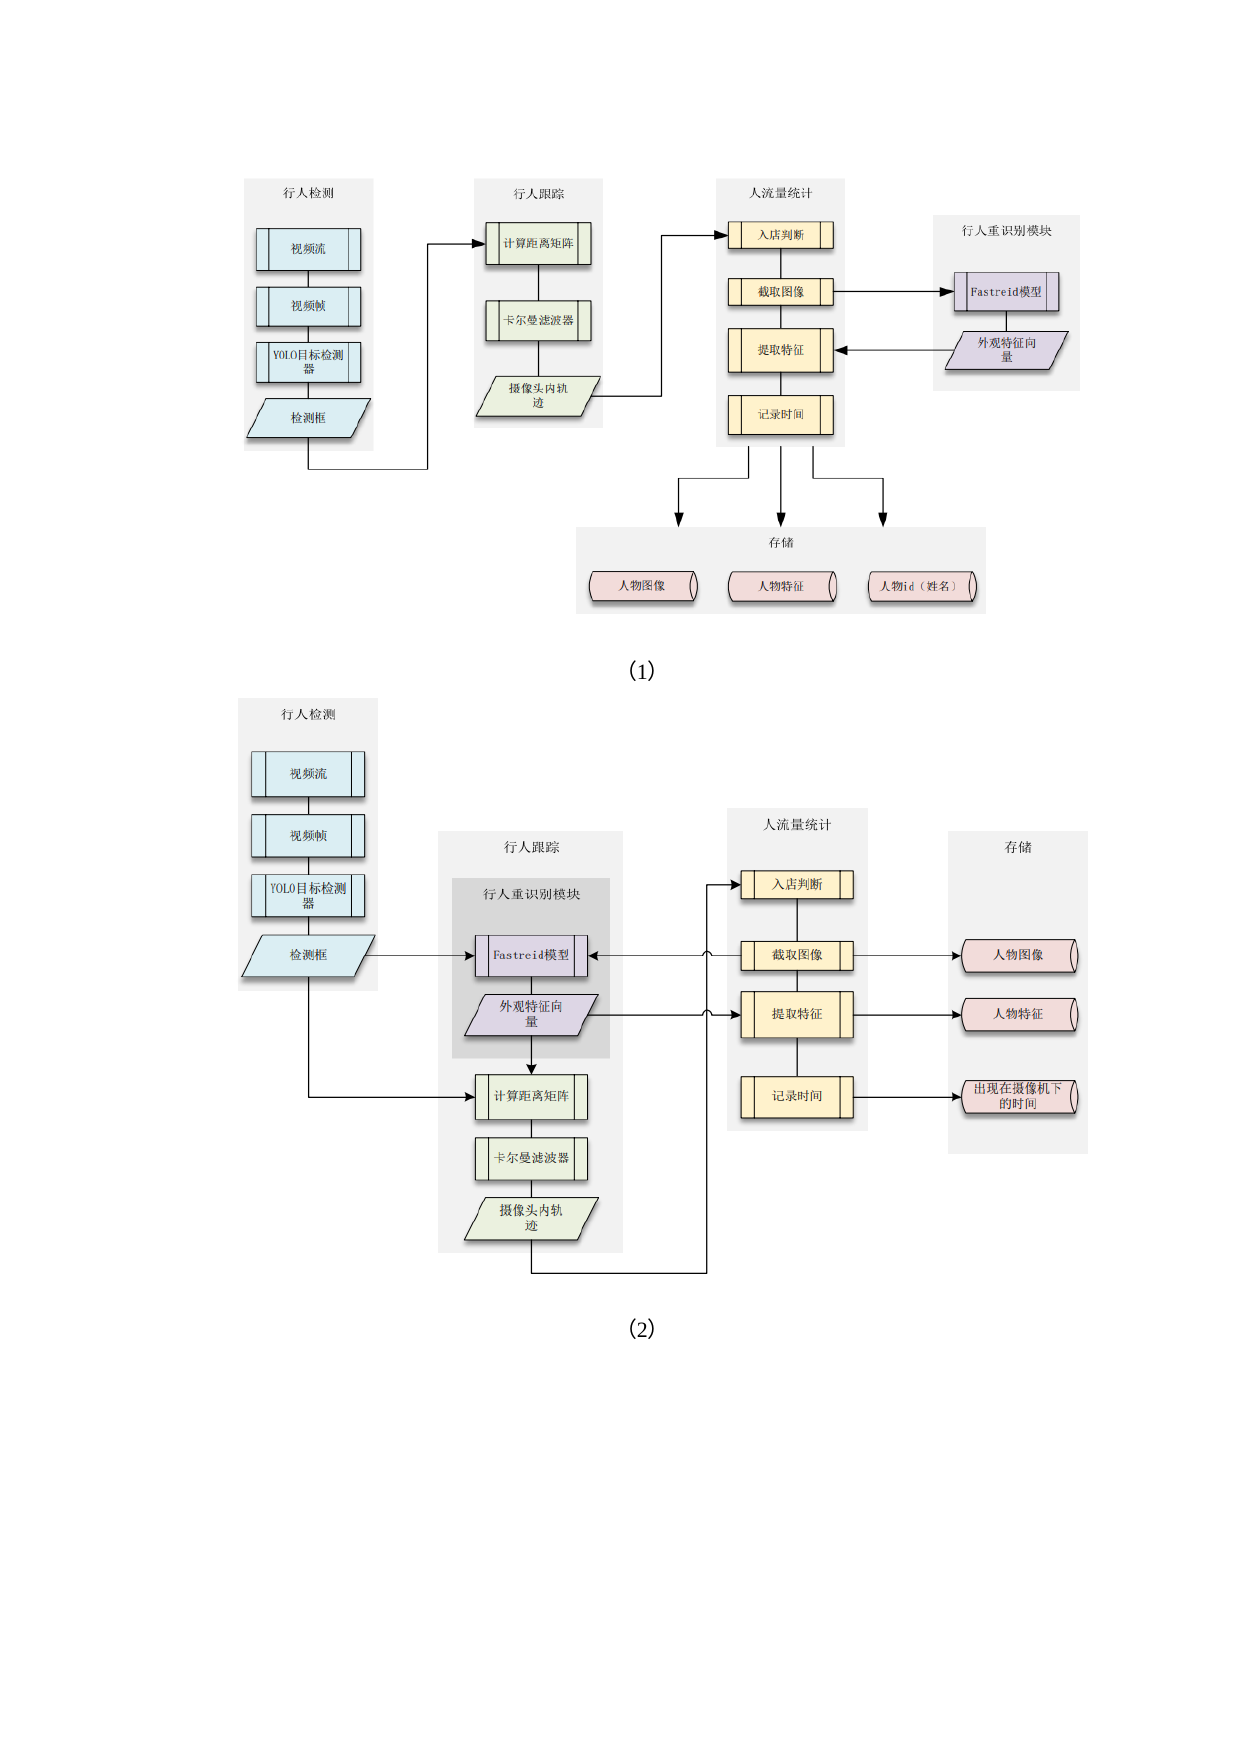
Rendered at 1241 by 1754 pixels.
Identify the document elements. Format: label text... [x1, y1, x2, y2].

text （1） [187, 653, 1053, 686]
picture [231, 162, 1097, 633]
picture [231, 690, 1097, 1283]
text （2） [187, 1312, 1053, 1344]
